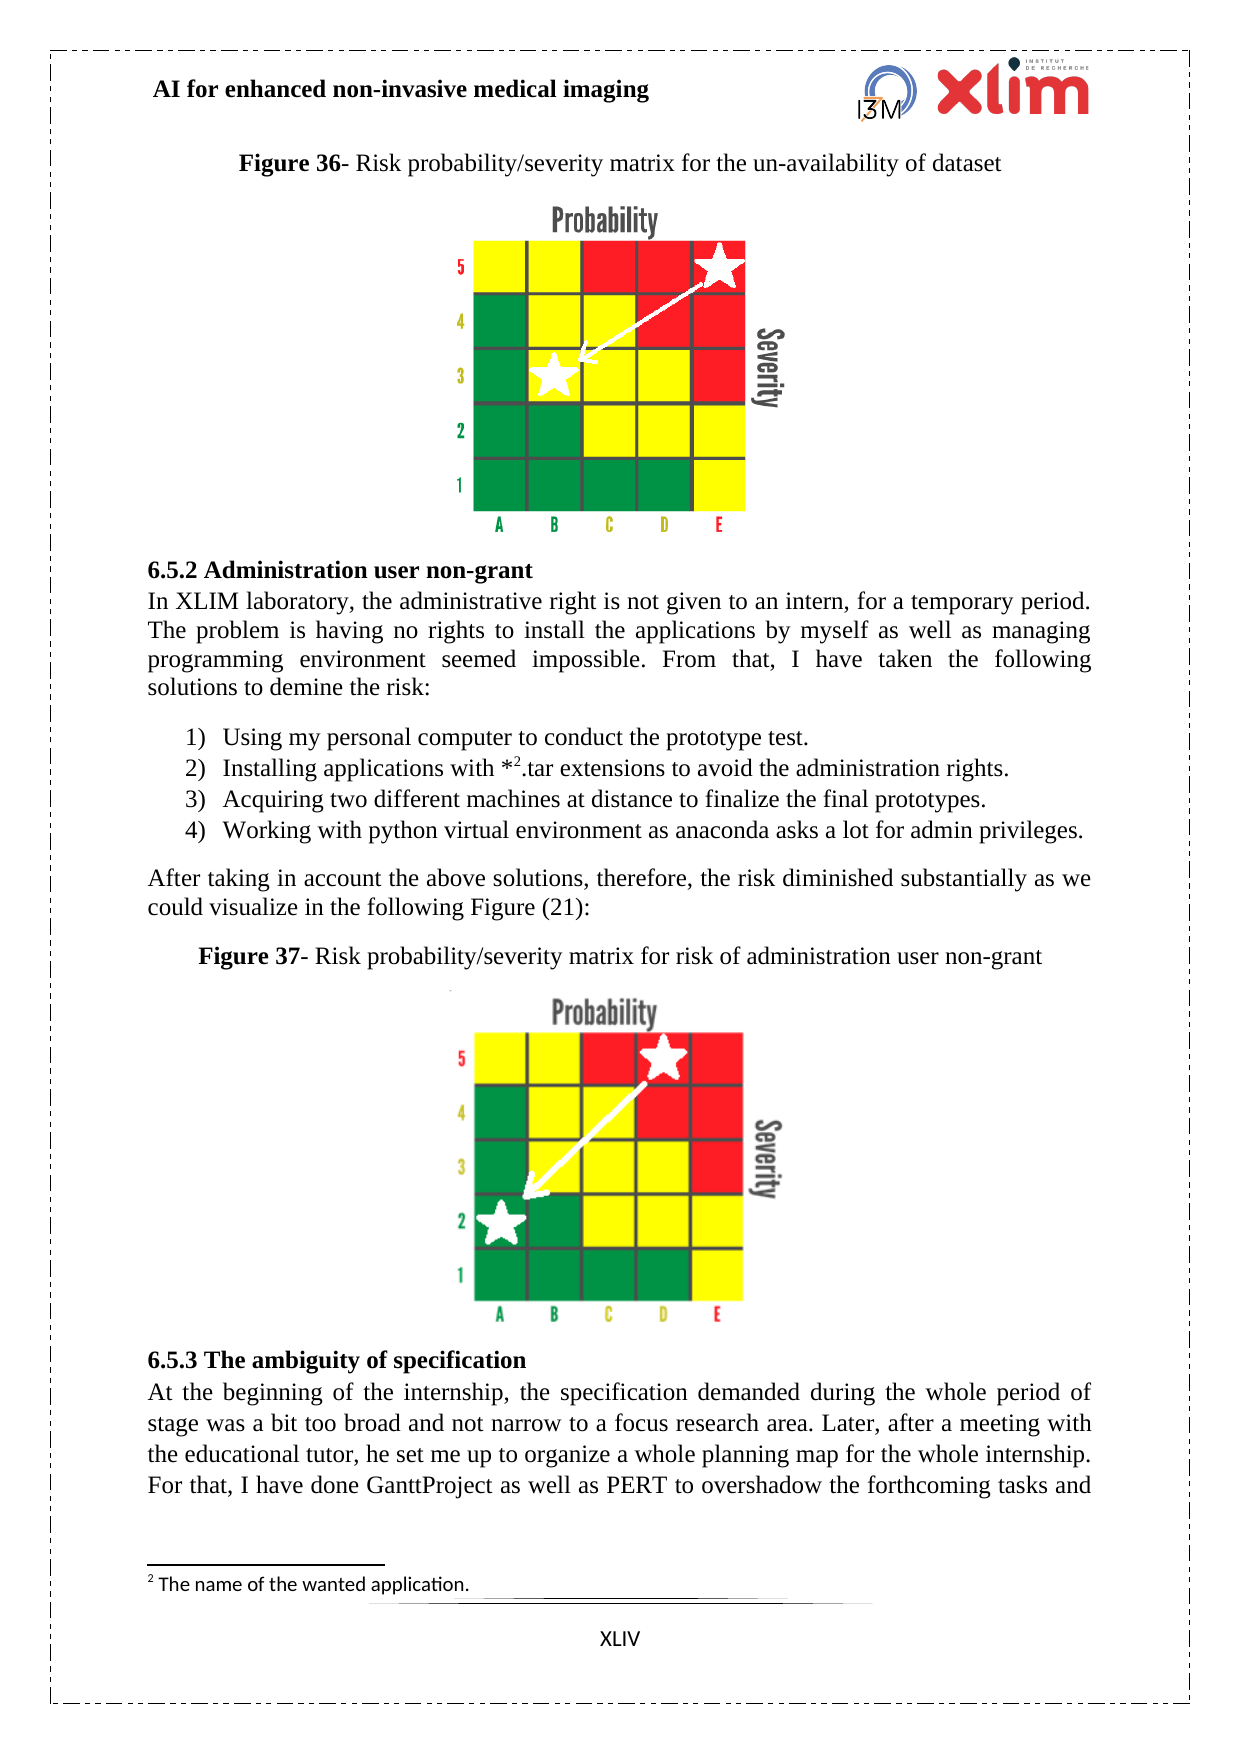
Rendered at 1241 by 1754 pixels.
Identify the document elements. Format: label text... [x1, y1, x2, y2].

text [147, 1377, 1093, 1498]
subtitle 6.5.2 Administration user non-grant [147, 555, 1093, 584]
list Working with python virtual environment as anaconda asks a lot for admin privileges. [185, 815, 1093, 844]
list Installing applications with *.tar extensions to avoid the administration rights. [185, 753, 1093, 782]
list Using my personal computer to conduct the prototype test. [185, 722, 1093, 751]
picture [449, 990, 791, 1327]
picture [858, 65, 917, 122]
picture [449, 197, 791, 537]
text In XLIM laboratory, the administrative right is not given to an intern, for a temporary period. The problem is having no rights to install the applications by myself as well as managing programming environment seemed impossible. From that, I have taken the following solutions to demine the risk: [147, 586, 1093, 701]
text Figure 37- Risk probability/severity matrix for risk of administration user non-grant [147, 941, 1093, 970]
list Acquiring two different machines at distance to finalize the final prototypes. [185, 784, 1093, 813]
text Figure 36- Risk probability/severity matrix for the un-availability of dataset [147, 148, 1093, 176]
text After taking in account the above solutions, therefore, the risk diminished substantially as we could visualize in the following Figure (21): [147, 863, 1093, 920]
subtitle 6.5.3 The ambiguity of specification [147, 1346, 1093, 1374]
picture [937, 57, 1089, 114]
